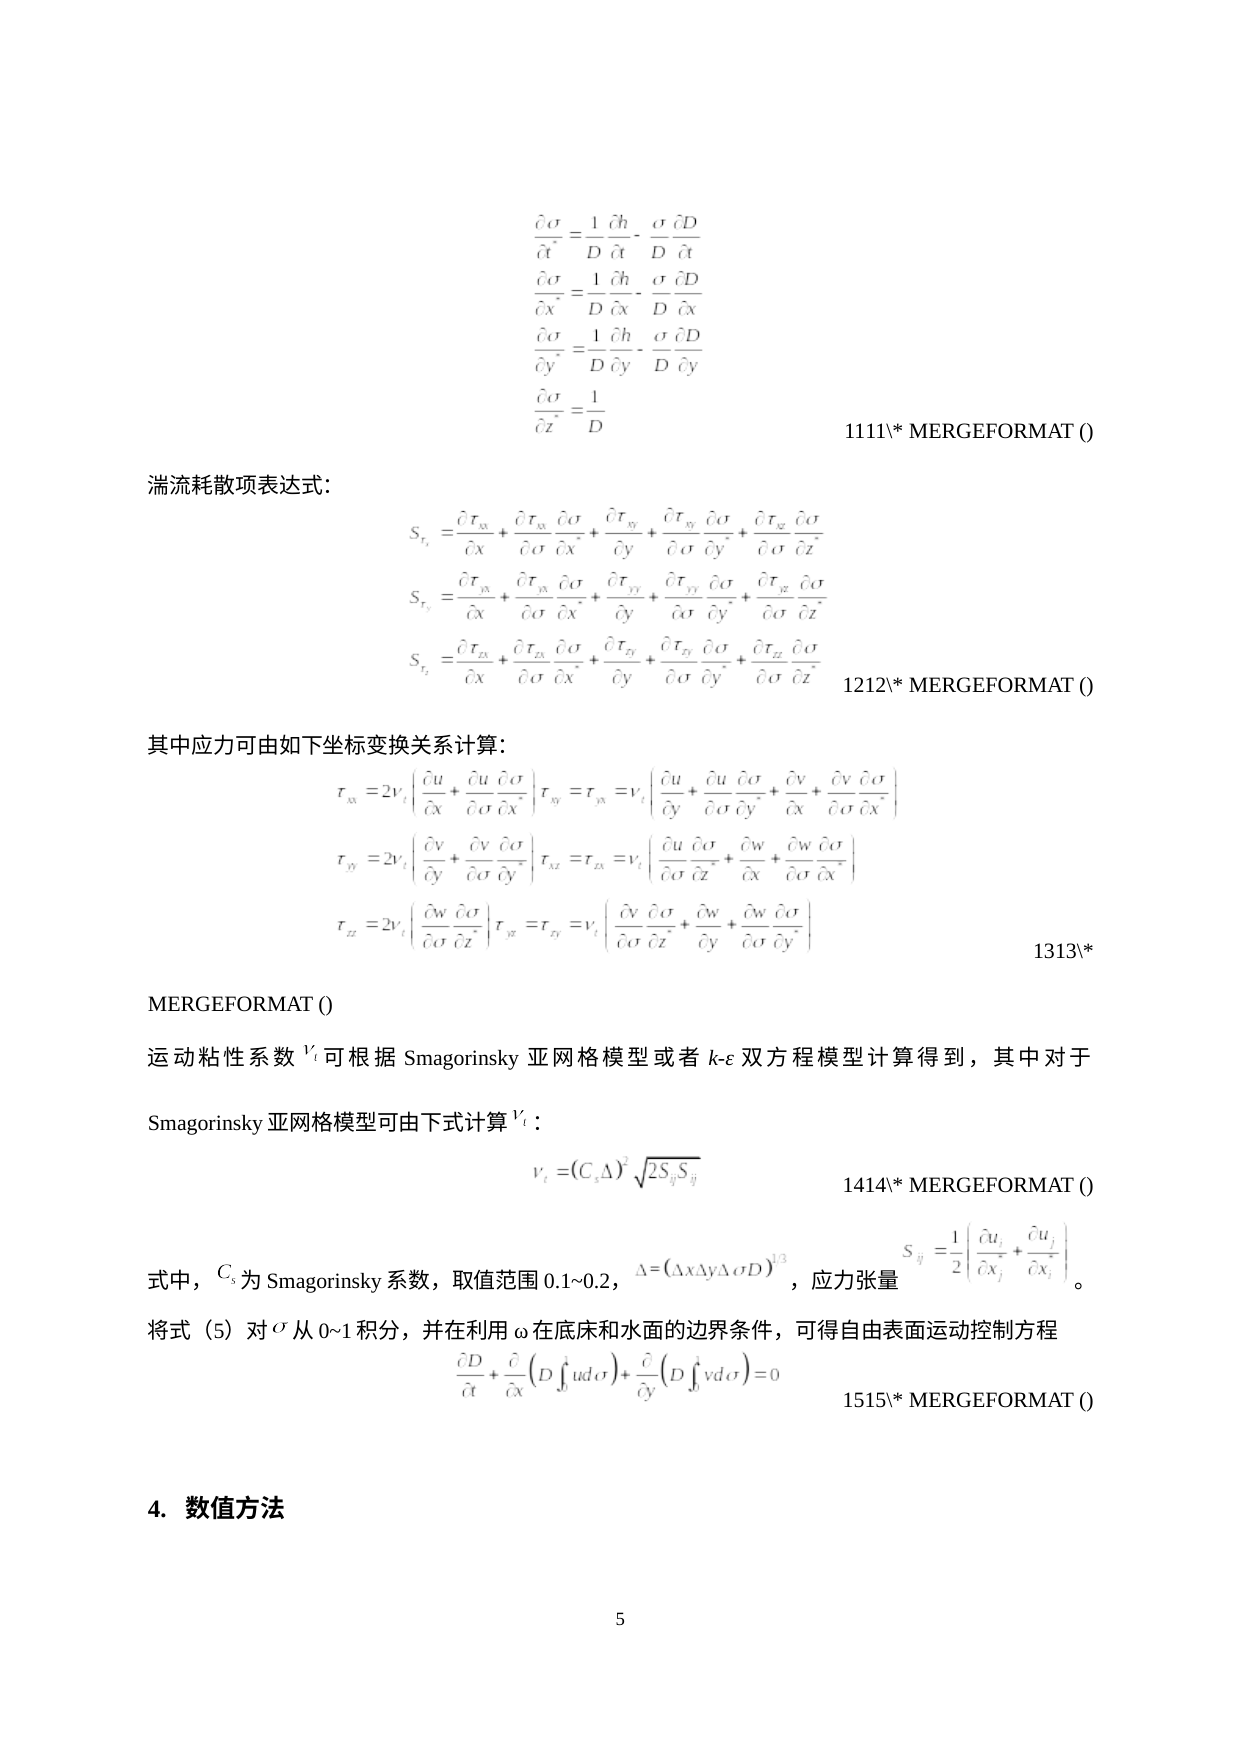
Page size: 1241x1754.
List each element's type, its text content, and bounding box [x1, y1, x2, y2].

list 数值方法 [148, 1474, 1092, 1539]
text 其中应力可由如下坐标变换关系计算： [148, 728, 1092, 760]
text 运动粘性系数可根据Smagorinsky亚网格模型或者k-ε双方程模型计算得到，其中对于Smagorinsky亚网格模型可由下式计算： [148, 1020, 1092, 1150]
text 将式（5）对从0~1积分，并在利用ω在底床和水面的边界条件，可得自由表面运动控制方程 [148, 1313, 1092, 1345]
text 式中，为Smagorinsky系数，取值范围0.1~0.2，，应力张量。 [148, 1215, 1092, 1313]
text 湍流耗散项表达式： [148, 468, 1092, 500]
